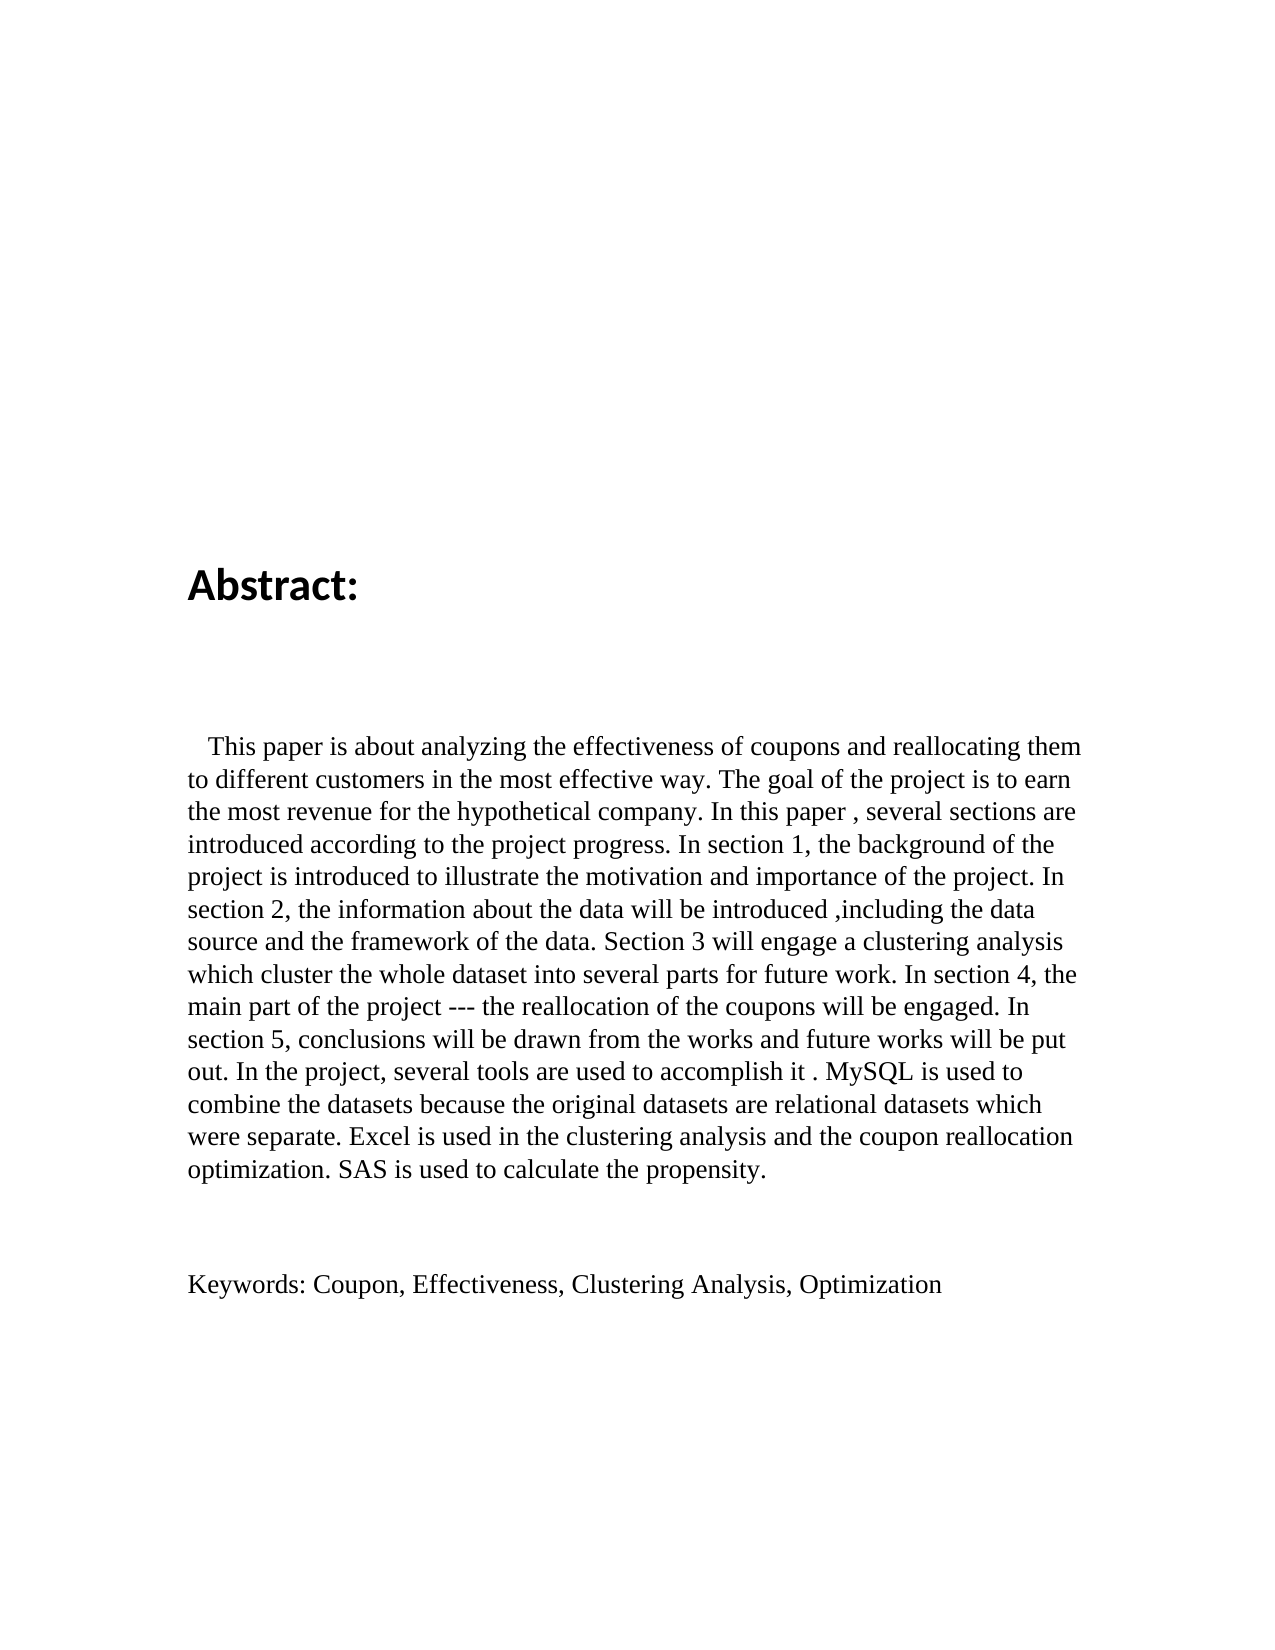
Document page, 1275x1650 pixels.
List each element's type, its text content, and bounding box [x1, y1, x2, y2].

text This paper is about analyzing the effectiveness of coupons and reallocating them to different customers in the most effective way. The goal of the project is to earn the most revenue for the hypothetical company. In this paper , several sections are introduced according to the project progress. In section 1, the background of the project is introduced to illustrate the motivation and importance of the project. In section 2, the information about the data will be introduced ,including the data source and the framework of the data. Section 3 will engage a clustering analysis which cluster the whole dataset into several parts for future work. In section 4, the main part of the project --- the reallocation of the coupons will be engaged. In section 5, conclusions will be drawn from the works and future works will be put out. In the project, several tools are used to accomplish it . MySQL is used to combine the datasets because the original datasets are relational datasets which were separate. Excel is used in the clustering analysis and the coupon reallocation optimization. SAS is used to calculate the propensity. [187, 730, 1087, 1185]
subtitle Abstract: [187, 552, 1087, 617]
text Keywords: Coupon, Effectiveness, Clustering Analysis, Optimization [187, 1267, 1087, 1300]
